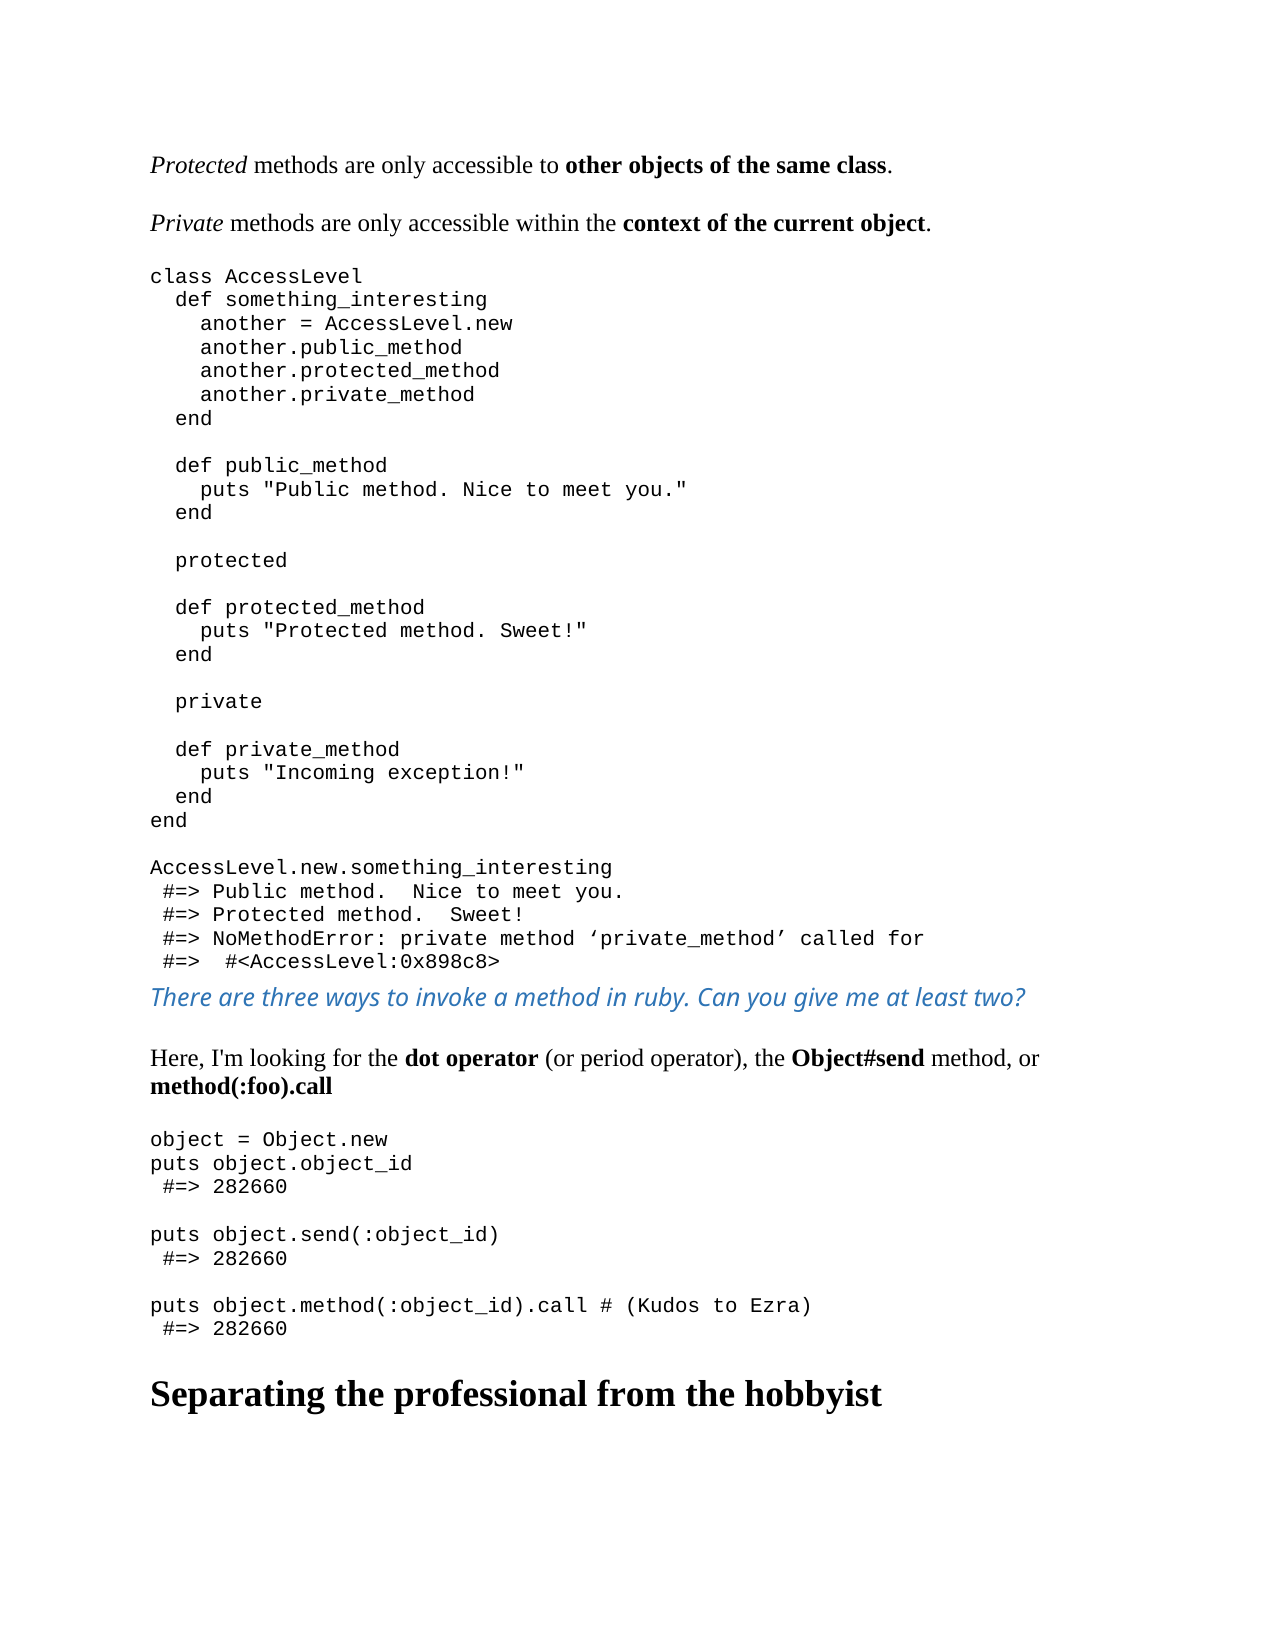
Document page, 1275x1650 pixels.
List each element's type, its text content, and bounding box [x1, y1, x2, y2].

text def something_interesting [150, 289, 1125, 313]
text private [150, 691, 1125, 715]
text end [150, 786, 1125, 810]
text #=> Public method. Nice to meet you. [150, 881, 1125, 904]
text object = Object.new [150, 1129, 1125, 1153]
text def private_method [150, 739, 1125, 762]
text puts "Public method. Nice to meet you." [150, 479, 1125, 502]
text end [150, 408, 1125, 431]
text another.private_method [150, 384, 1125, 408]
text puts object.object_id [150, 1153, 1125, 1177]
text #=> Protected method. Sweet! [150, 904, 1125, 928]
text puts object.method(:object_id).call # (Kudos to Ezra) [150, 1295, 1125, 1318]
text Here, I'm looking for the dot operator (or period operator), the Object#send method, or method(:foo).call [150, 1043, 1125, 1100]
text puts "Incoming exception!" [150, 762, 1125, 786]
text Protected methods are only accessible to other objects of the same class. [150, 150, 1125, 179]
text puts "Protected method. Sweet!" [150, 621, 1125, 644]
text def public_method [150, 455, 1125, 479]
text def protected_method [150, 597, 1125, 621]
text protected [150, 549, 1125, 573]
subtitle Separating the professional from the hobbyist [150, 1371, 1125, 1414]
text another.public_method [150, 337, 1125, 360]
subtitle There are three ways to invoke a method in ruby. Can you give me at least two? [150, 979, 1125, 1013]
text another = AccessLevel.new [150, 313, 1125, 337]
text #=> NoMethodError: private method ‘private_method’ called for [150, 928, 1125, 952]
text class AccessLevel [150, 266, 1125, 289]
text puts object.send(:object_id) [150, 1224, 1125, 1247]
text Private methods are only accessible within the context of the current object. [150, 208, 1125, 237]
text AccessLevel.new.something_interesting [150, 857, 1125, 881]
text #=> 282660 [150, 1318, 1125, 1342]
text another.protected_method [150, 360, 1125, 384]
text end [150, 644, 1125, 668]
text #=> #<AccessLevel:0x898c8> [150, 952, 1125, 975]
text #=> 282660 [150, 1247, 1125, 1271]
text #=> 282660 [150, 1177, 1125, 1200]
text end [150, 810, 1125, 833]
text end [150, 502, 1125, 526]
